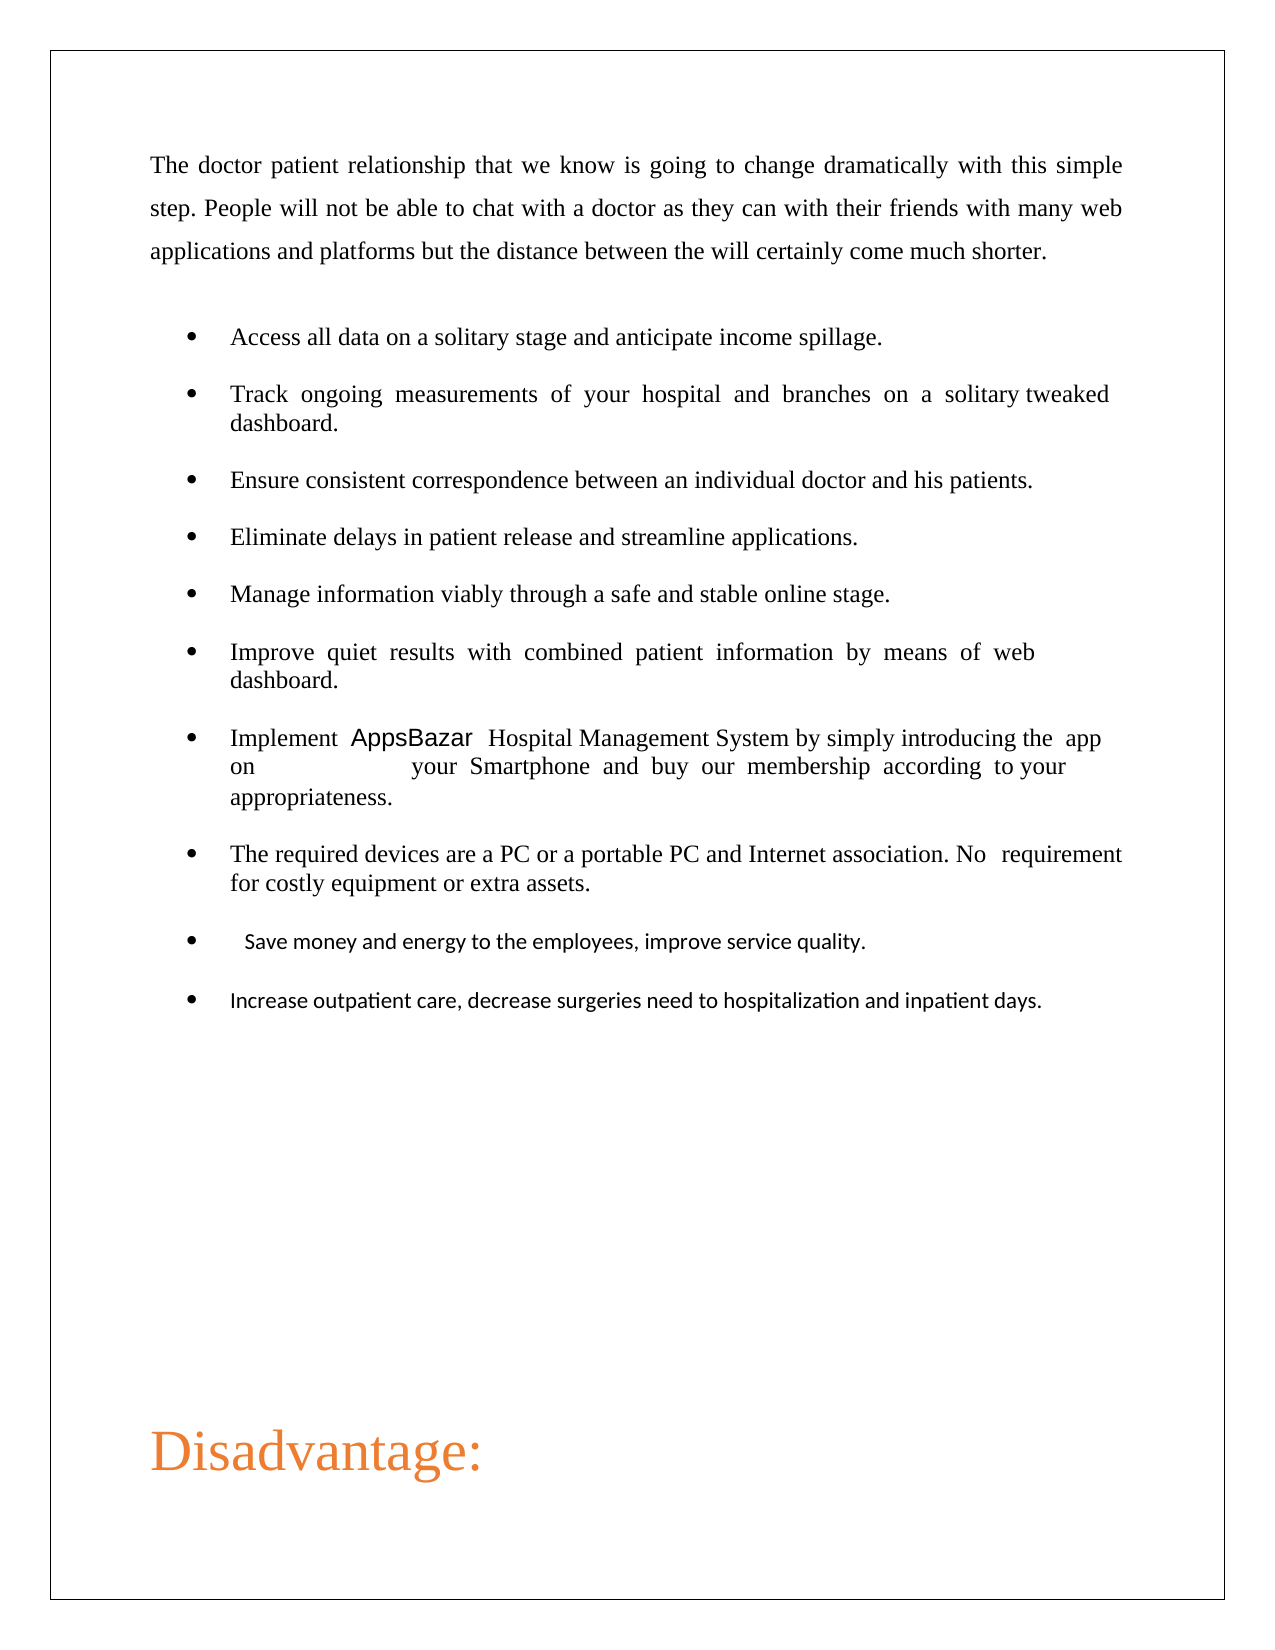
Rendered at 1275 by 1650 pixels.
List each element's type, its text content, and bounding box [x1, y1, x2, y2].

list The required devices are a PC or a portable PC and Internet association. No requirement for costly equipment or extra assets. [187, 839, 1125, 897]
list Save money and energy to the employees, improve service quality. [187, 927, 1125, 955]
list Implement AppsBazar Hospital Management System by simply introducing the app on your Smartphone and buy our membership according to your appropriateness. [187, 722, 1125, 811]
list Manage information viably through a safe and stable online stage. [187, 579, 1125, 608]
list Track ongoing measurements of your hospital and branches on a solitary tweaked dashboard. [187, 379, 1125, 437]
list Improve quiet results with combined patient information by means of web dashboard. [187, 637, 1125, 694]
list Access all data on a solitary stage and anticipate income spillage. [187, 322, 1125, 351]
text The doctor patient relationship that we know is going to change dramatically with this simple step. People will not be able to chat with a doctor as they can with their friends with many web applications and platforms but the distance between the will certainly come much shorter. [150, 150, 1125, 265]
list Eliminate delays in patient release and streamline applications. [187, 522, 1125, 551]
list Increase outpatient care, decrease surgeries need to hospitalization and inpatient days. [187, 986, 1125, 1014]
list Ensure consistent correspondence between an individual doctor and his patients. [187, 465, 1125, 494]
text Disadvantage: [150, 1416, 1125, 1483]
